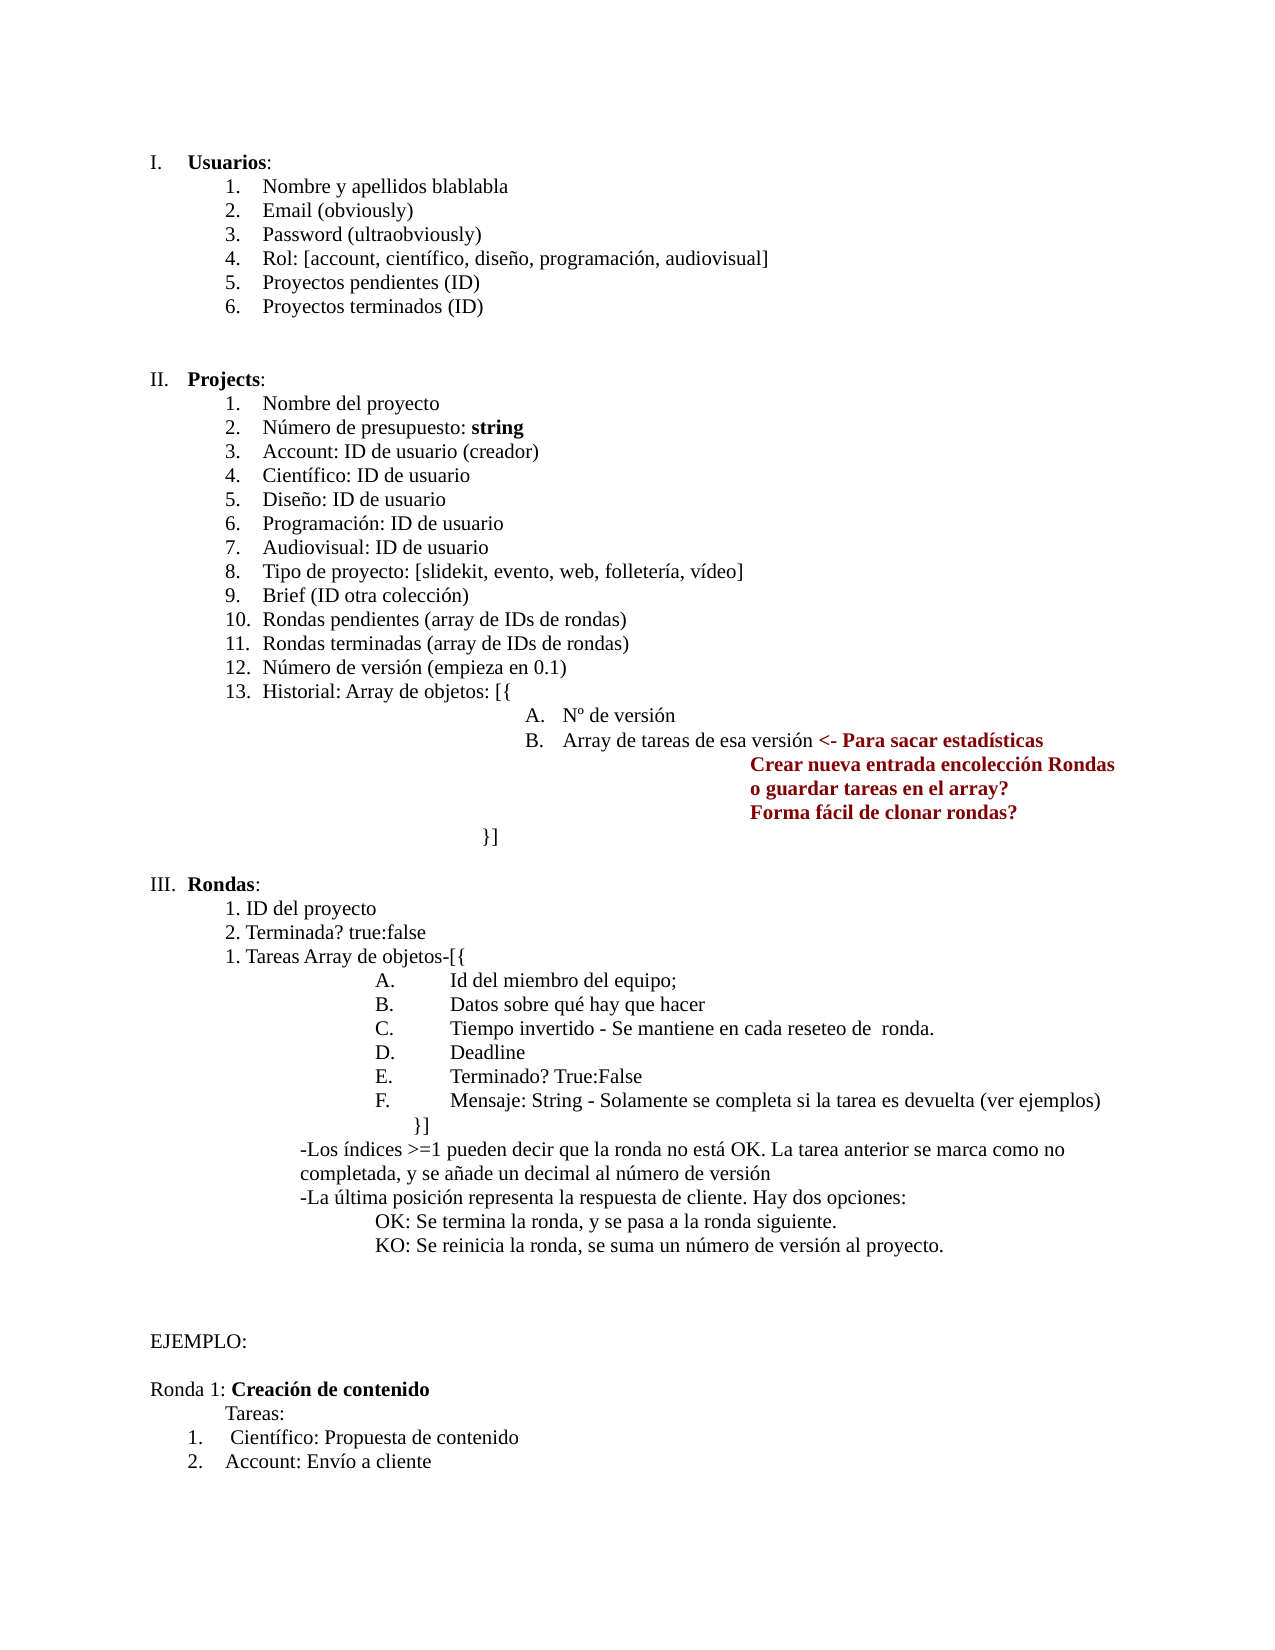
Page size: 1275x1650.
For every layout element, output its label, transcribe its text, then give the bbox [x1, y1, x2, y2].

list Usuarios: [150, 150, 1125, 174]
list Historial: Array de objetos: [{ [225, 679, 1125, 703]
list Número de presupuesto: string [225, 415, 1125, 439]
list Projects: [150, 367, 1125, 391]
list Terminado? True:False [337, 1064, 1125, 1088]
text Forma fácil de clonar rondas? [750, 800, 1125, 824]
list Nombre del proyecto [225, 391, 1125, 415]
list Rondas: [150, 872, 1125, 896]
text -La última posición representa la respuesta de cliente. Hay dos opciones: [300, 1185, 1125, 1209]
list Audiovisual: ID de usuario [225, 535, 1125, 559]
list Rondas pendientes (array de IDs de rondas) [225, 607, 1125, 631]
list Rondas terminadas (array de IDs de rondas) [225, 631, 1125, 655]
text EJEMPLO: [150, 1329, 1125, 1353]
text }] [450, 824, 1125, 848]
text -Los índices >=1 pueden decir que la ronda no está OK. La tarea anterior se marca como no completada, y se añade un decimal al número de versión [300, 1137, 1125, 1185]
list Proyectos terminados (ID) [225, 294, 1125, 318]
text Crear nueva entrada encolección Rondas o guardar tareas en el array? [750, 752, 1125, 800]
list Tipo de proyecto: [slidekit, evento, web, folletería, vídeo] [225, 559, 1125, 583]
list Científico: ID de usuario [225, 463, 1125, 487]
list }] [337, 1112, 1125, 1137]
list Científico: Propuesta de contenido [150, 1425, 1125, 1449]
list Nº de versión [525, 703, 1125, 727]
list Id del miembro del equipo; [337, 968, 1125, 992]
list Nombre y apellidos blablabla [225, 174, 1125, 198]
text Ronda 1: Creación de contenido [150, 1377, 1125, 1401]
text KO: Se reinicia la ronda, se suma un número de versión al proyecto. [300, 1233, 1125, 1257]
text 1. Tareas Array de objetos-[{ [225, 944, 1125, 968]
list Datos sobre qué hay que hacer [337, 992, 1125, 1016]
text 1. ID del proyecto [225, 896, 1125, 920]
list Account: ID de usuario (creador) [225, 439, 1125, 463]
list Password (ultraobviously) [225, 222, 1125, 246]
list Programación: ID de usuario [225, 511, 1125, 535]
list Diseño: ID de usuario [225, 487, 1125, 511]
list Tiempo invertido - Se mantiene en cada reseteo de ronda. [337, 1016, 1125, 1040]
list Email (obviously) [225, 198, 1125, 222]
text OK: Se termina la ronda, y se pasa a la ronda siguiente. [300, 1209, 1125, 1233]
list Account: Envío a cliente [150, 1449, 1125, 1473]
list Rol: [account, científico, diseño, programación, audiovisual] [225, 246, 1125, 270]
list Mensaje: String - Solamente se completa si la tarea es devuelta (ver ejemplos) [337, 1088, 1125, 1112]
text Tareas: [225, 1401, 1125, 1425]
list Número de versión (empieza en 0.1) [225, 655, 1125, 679]
text 2. Terminada? true:false [225, 920, 1125, 944]
list Brief (ID otra colección) [225, 583, 1125, 607]
list Proyectos pendientes (ID) [225, 270, 1125, 294]
list Array de tareas de esa versión <- Para sacar estadísticas [525, 727, 1125, 752]
list Deadline [337, 1040, 1125, 1064]
